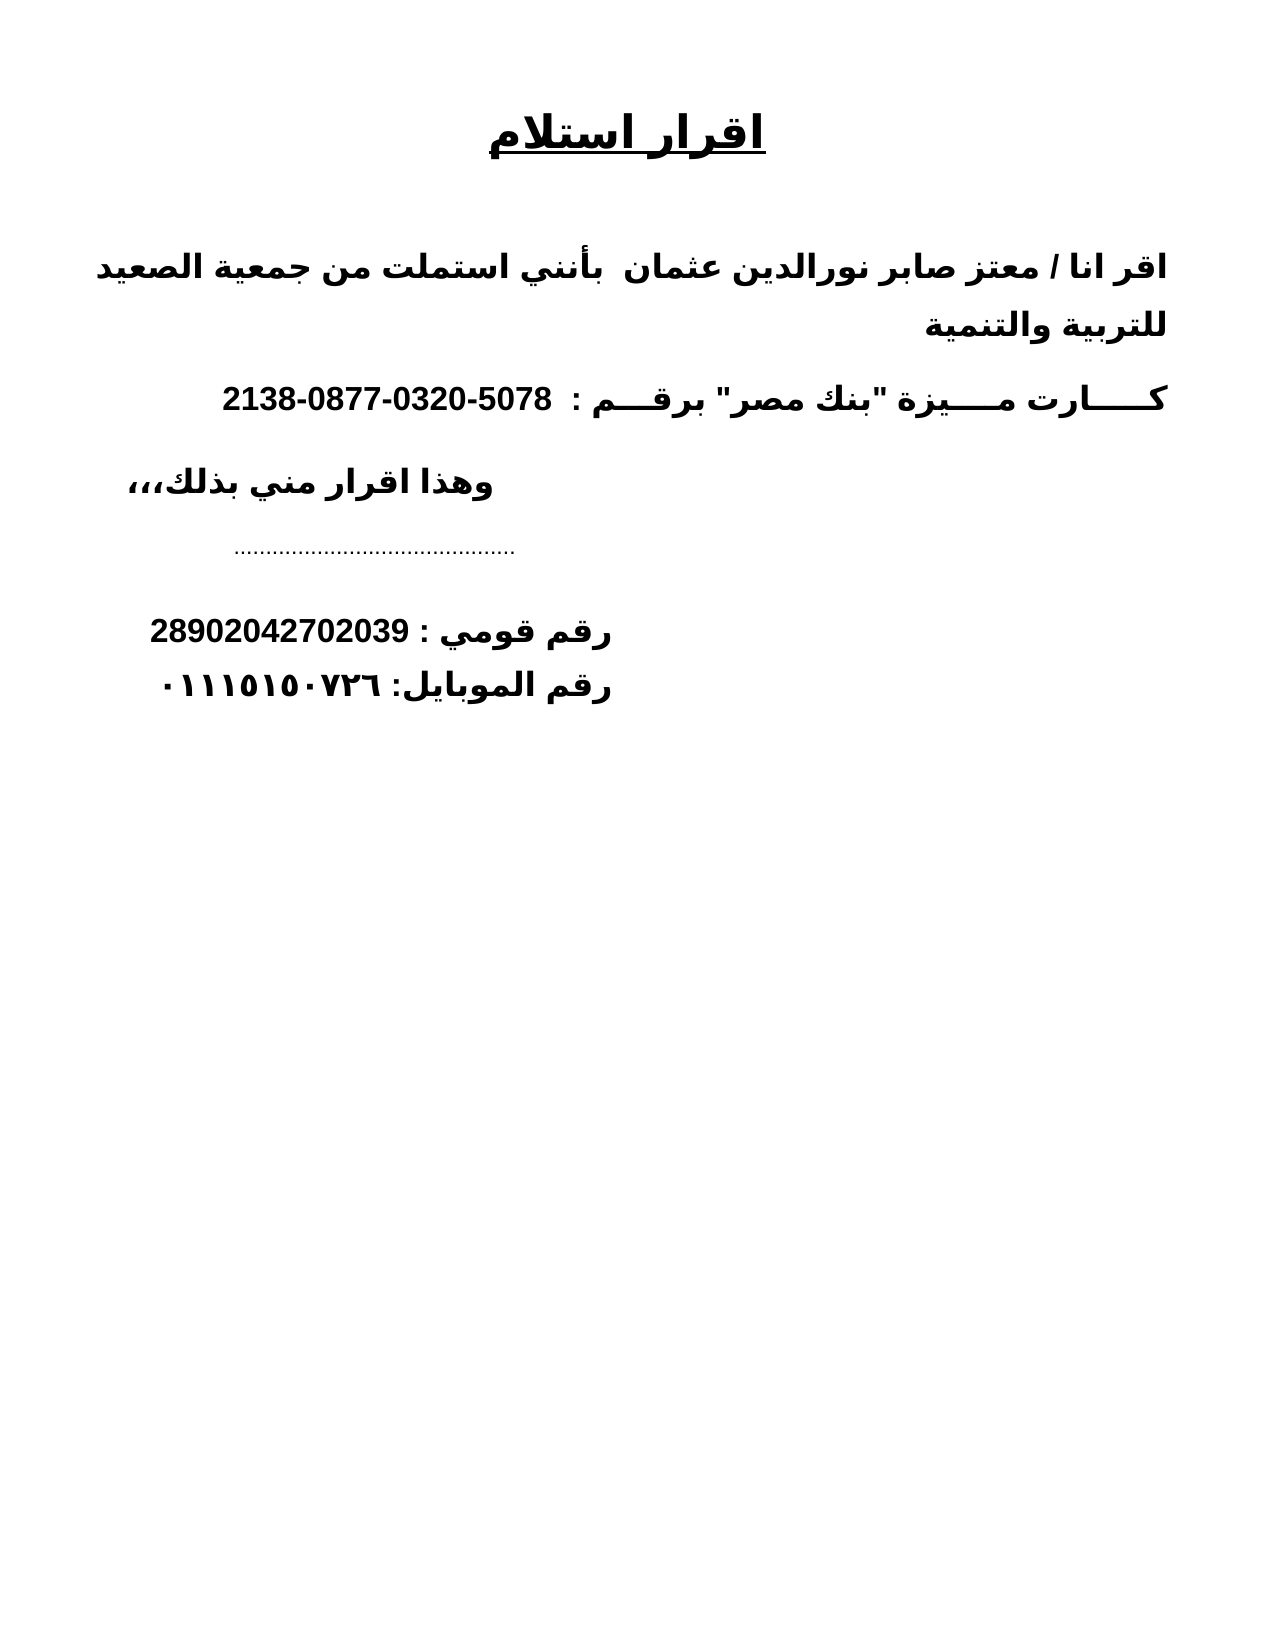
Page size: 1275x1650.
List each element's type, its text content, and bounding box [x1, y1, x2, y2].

text اقرار استلام [86, 106, 1168, 158]
text اقر انا / معتز صابر نورالدين عثمان بأنني استملت من جمعية الصعيد للتربية والتنمية [86, 247, 1168, 343]
text رقم الموبايل: ٠١١١٥١٥٠٧٢٦ [86, 665, 1168, 703]
text كـــــارت مــــيزة "بنك مصر" برقـــم : 2138-0877-0320-5078 [86, 379, 1168, 417]
text رقم قومي : 28902042702039 [86, 611, 1168, 649]
text وهذا اقرار مني بذلك،،، [86, 462, 1168, 500]
